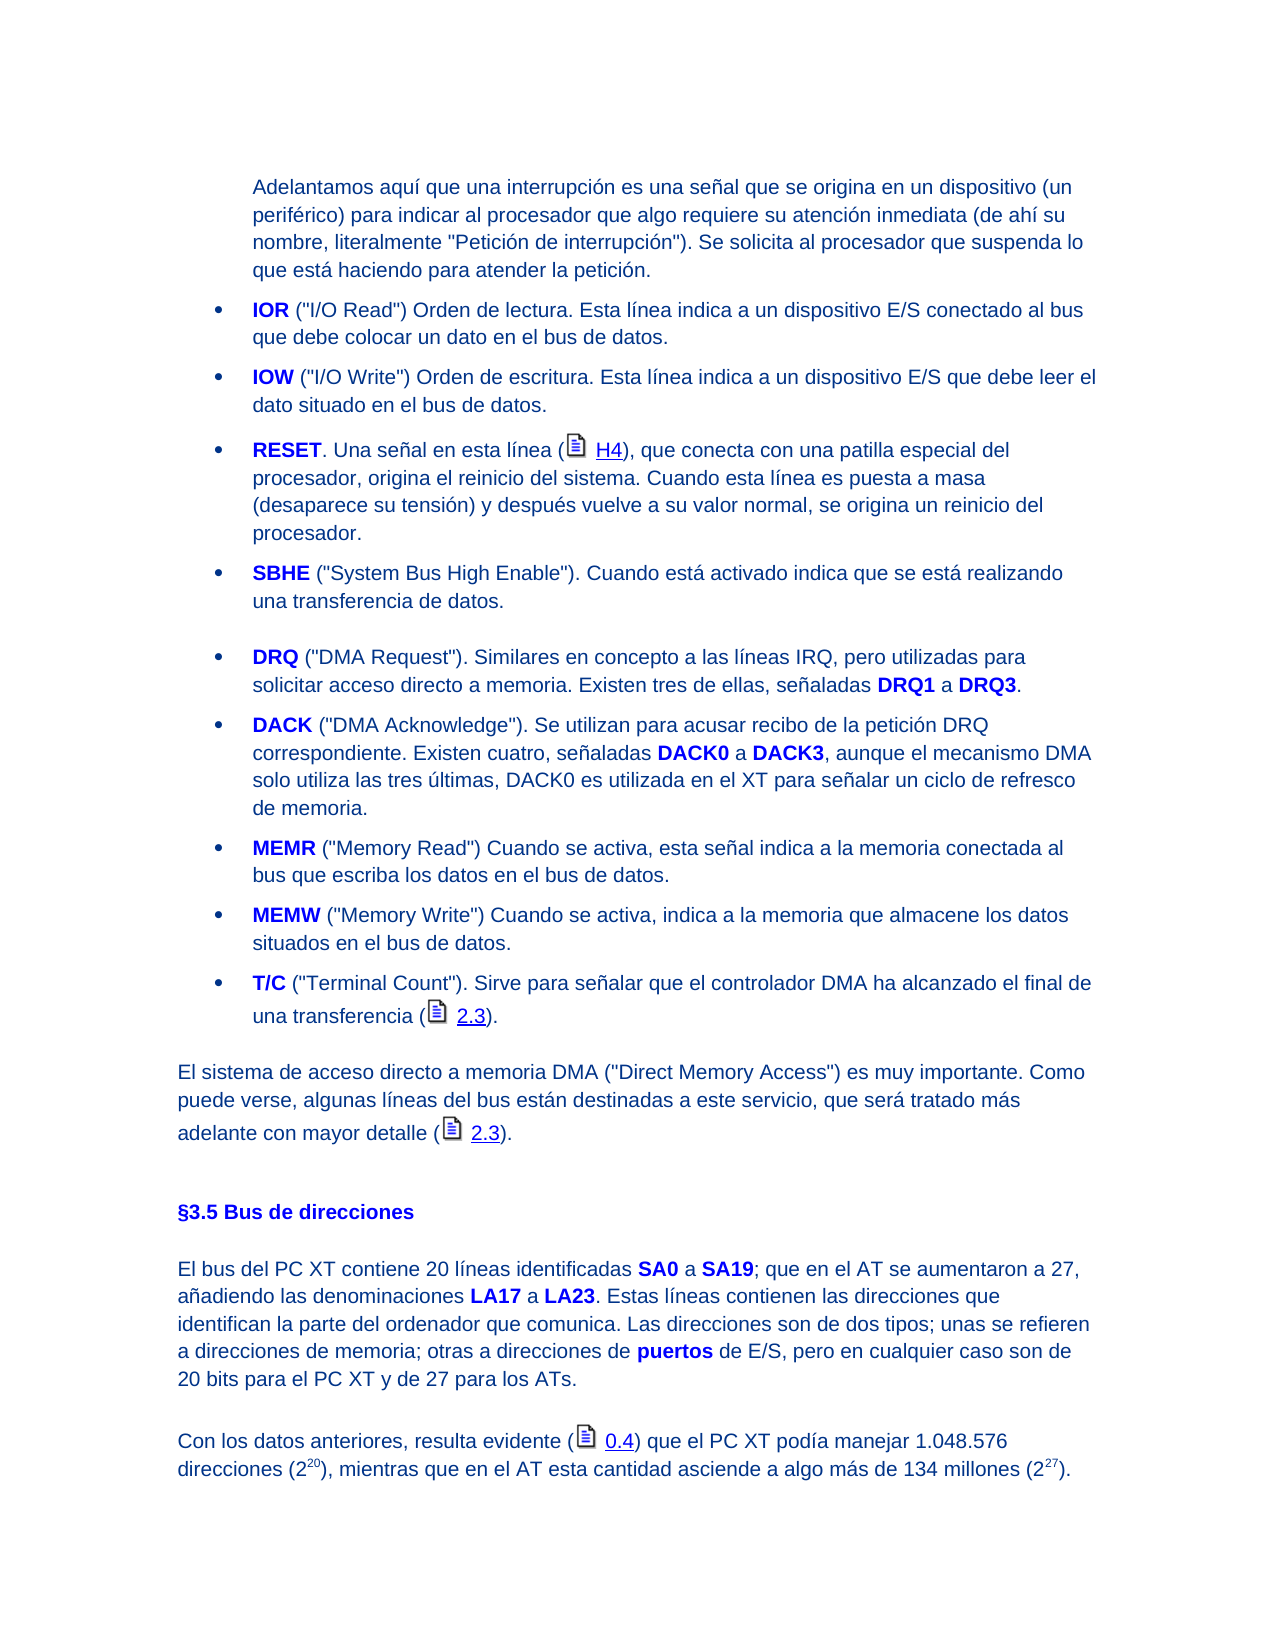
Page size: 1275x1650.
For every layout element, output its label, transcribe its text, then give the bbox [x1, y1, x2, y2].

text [177, 1423, 1098, 1480]
picture [564, 432, 590, 458]
list RESET. Una señal en esta línea ( H4), que conecta con una patilla especial del procesador, origina el reinicio del sistema. Cuando esta línea es puesta a masa (desaparece su tensión) y después vuelve a su valor normal, se origina un reinicio del procesador. [215, 433, 1098, 545]
list MEMW ("Memory Write") Cuando se activa, indica a la memoria que almacene los datos situados en el bus de datos. [215, 903, 1098, 954]
list MEMR ("Memory Read") Cuando se activa, esta señal indica a la memoria conectada al bus que escriba los datos en el bus de datos. [215, 835, 1098, 887]
list T/C ("Terminal Count"). Sirve para señalar que el controlador DMA ha alcanzado el final de una transferencia ( 2.3). [215, 971, 1098, 1027]
text El bus del PC XT contiene 20 líneas identificadas SA0 a SA19; que en el AT se aumentaron a 27, añadiendo las denominaciones LA17 a LA23. Estas líneas contienen las direcciones que identifican la parte del ordenador que comunica. Las direcciones son de dos tipos; unas se refieren a direcciones de memoria; otras a direcciones de puertos de E/S, pero en cualquier caso son de 20 bits para el PC XT y de 27 para los ATs. [177, 1257, 1098, 1391]
picture [574, 1423, 600, 1449]
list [215, 148, 1098, 282]
text El sistema de acceso directo a memoria DMA ("Direct Memory Access") es muy importante. Como puede verse, algunas líneas del bus están destinadas a este servicio, que será tratado más adelante con mayor detalle ( 2.3). [177, 1060, 1098, 1144]
picture [440, 1115, 465, 1141]
list DRQ ("DMA Request"). Similares en concepto a las líneas IRQ, pero utilizadas para solicitar acceso directo a memoria. Existen tres de ellas, señaladas DRQ1 a DRQ3. [215, 645, 1098, 697]
picture [425, 998, 451, 1024]
list IOR ("I/O Read") Orden de lectura. Esta línea indica a un dispositivo E/S conectado al bus que debe colocar un dato en el bus de datos. [215, 298, 1098, 349]
list DACK ("DMA Acknowledge"). Se utilizan para acusar recibo de la petición DRQ correspondiente. Existen cuatro, señaladas DACK0 a DACK3, aunque el mecanismo DMA solo utiliza las tres últimas, DACK0 es utilizada en el XT para señalar un ciclo de refresco de memoria. [215, 713, 1098, 819]
subtitle §3.5 Bus de direcciones [177, 1200, 1098, 1224]
list IOW ("I/O Write") Orden de escritura. Esta línea indica a un dispositivo E/S que debe leer el dato situado en el bus de datos. [215, 365, 1098, 417]
list SBHE ("System Bus High Enable"). Cuando está activado indica que se está realizando una transferencia de datos. [215, 561, 1098, 612]
